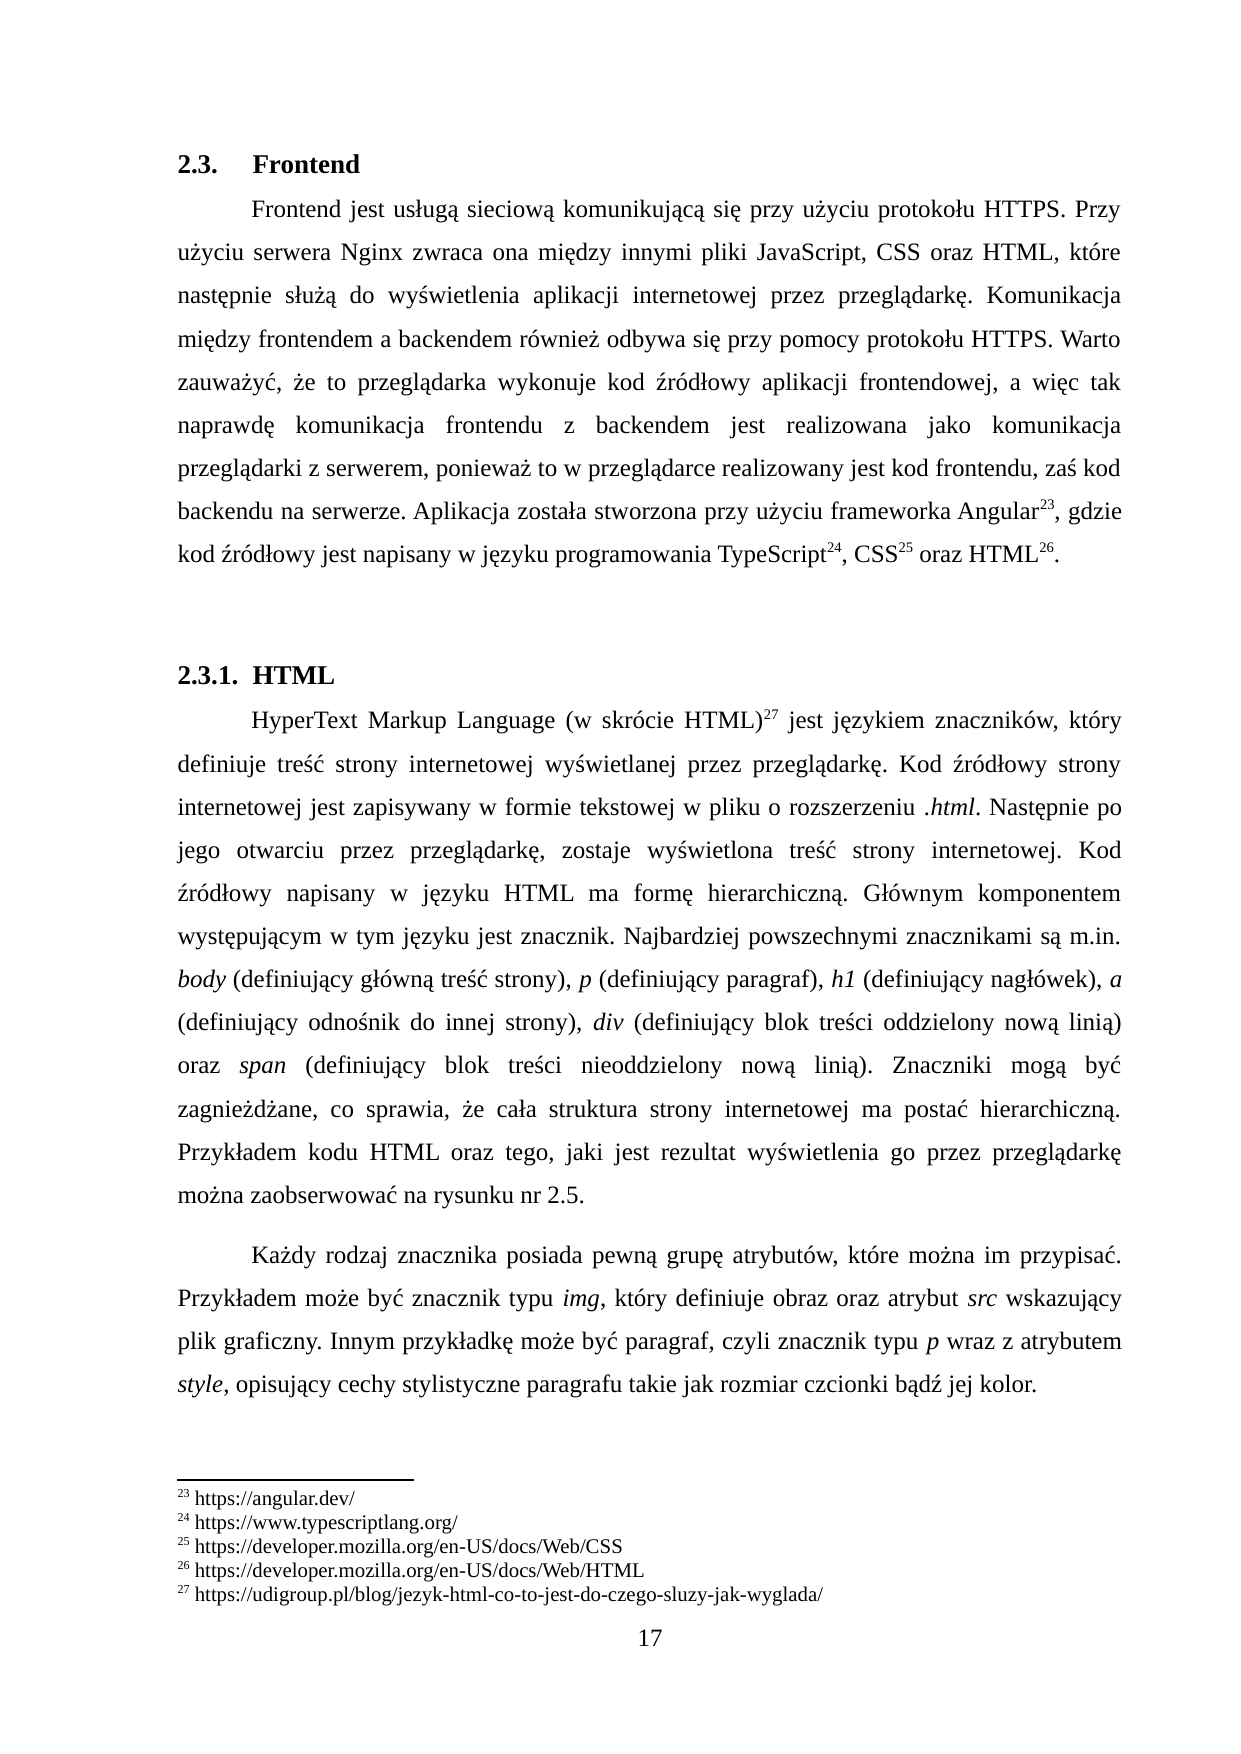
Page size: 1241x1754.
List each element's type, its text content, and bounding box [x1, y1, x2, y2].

text Frontend jest usługą sieciową komunikującą się przy użyciu protokołu HTTPS. Przy użyciu serwera Nginx zwraca ona między innymi pliki JavaScript, CSS oraz HTML, które następnie służą do wyświetlenia aplikacji internetowej przez przeglądarkę. Komunikacja między frontendem a backendem również odbywa się przy pomocy protokołu HTTPS. Warto zauważyć, że to przeglądarka wykonuje kod źródłowy aplikacji frontendowej, a więc tak naprawdę komunikacja frontendu z backendem jest realizowana jako komunikacja przeglądarki z serwerem, ponieważ to w przeglądarce realizowany jest kod frontendu, zaś kod backendu na serwerze. Aplikacja została stworzona przy użyciu frameworka Angular, gdzie kod źródłowy jest napisany w języku programowania TypeScript, CSS oraz HTML. [177, 194, 1122, 568]
subtitle Frontend [177, 148, 1122, 179]
subtitle HTML [177, 659, 1122, 690]
text HyperText Markup Language (w skrócie HTML) jest językiem znaczników, który definiuje treść strony internetowej wyświetlanej przez przeglądarkę. Kod źródłowy strony internetowej jest zapisywany w formie tekstowej w pliku o rozszerzeniu .html. Następnie po jego otwarciu przez przeglądarkę, zostaje wyświetlona treść strony internetowej. Kod źródłowy napisany w języku HTML ma formę hierarchiczną. Głównym komponentem występującym w tym języku jest znacznik. Najbardziej powszechnymi znacznikami są m.in. body (definiujący główną treść strony), p (definiujący paragraf), h1 (definiujący nagłówek), a (definiujący odnośnik do innej strony), div (definiujący blok treści oddzielony nową linią) oraz span (definiujący blok treści nieoddzielony nową linią). Znaczniki mogą być zagnieżdżane, co sprawia, że cała struktura strony internetowej ma postać hierarchiczną. Przykładem kodu HTML oraz tego, jaki jest rezultat wyświetlenia go przez przeglądarkę można zaobserwować na rysunku nr 2.5. [177, 706, 1122, 1209]
text Każdy rodzaj znacznika posiada pewną grupę atrybutów, które można im przypisać. Przykładem może być znacznik typu img, który definiuje obraz oraz atrybut src wskazujący plik graficzny. Innym przykładkę może być paragraf, czyli znacznik typu p wraz z atrybutem style, opisujący cechy stylistyczne paragrafu takie jak rozmiar czcionki bądź jej kolor. [177, 1240, 1122, 1398]
